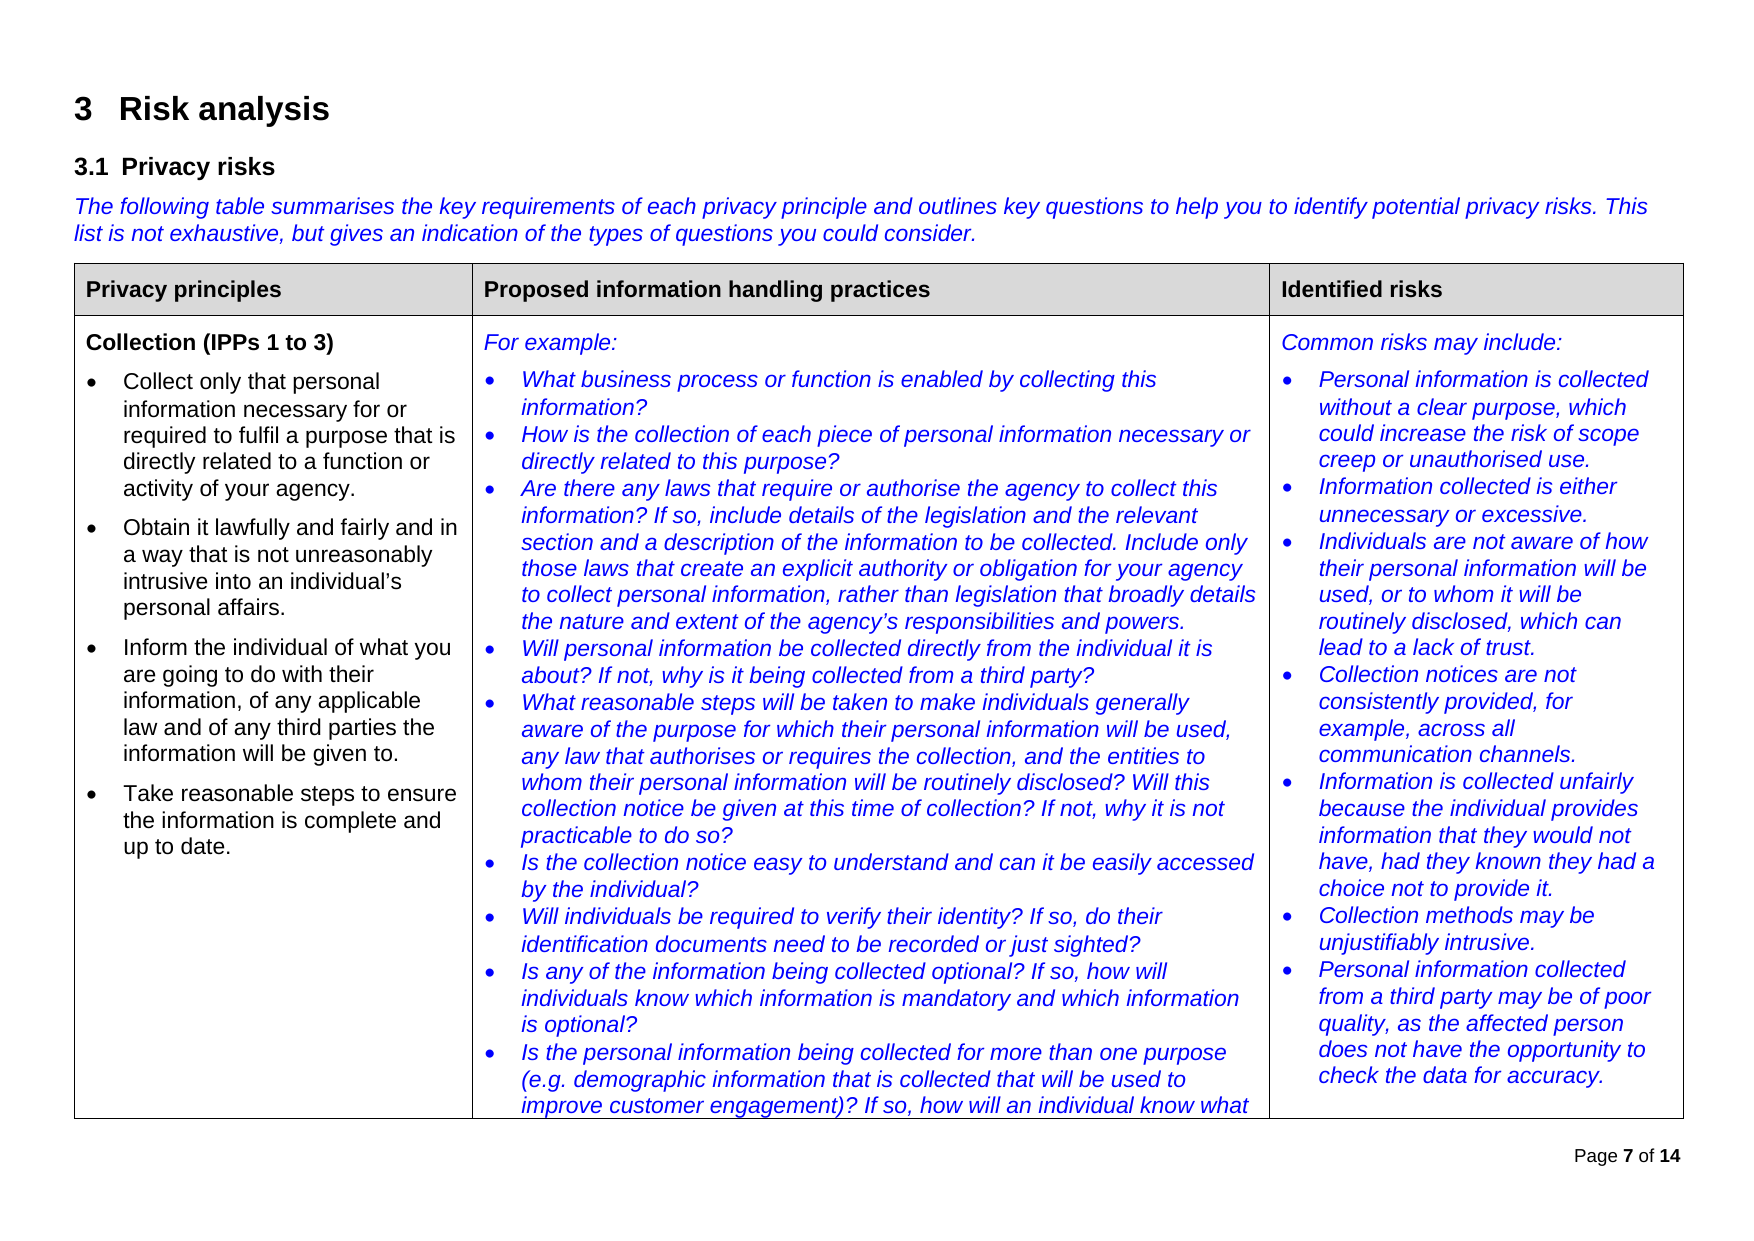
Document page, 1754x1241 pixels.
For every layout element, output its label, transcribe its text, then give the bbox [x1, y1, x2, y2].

table_header Proposed information handling practices [473, 264, 1269, 315]
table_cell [75, 316, 472, 1118]
subtitle Risk analysis [74, 89, 1680, 127]
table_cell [1270, 316, 1683, 1118]
table_header Privacy principles [75, 264, 472, 315]
table_header Identified risks [1270, 264, 1683, 315]
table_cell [473, 316, 1269, 1118]
text The following table summarises the key requirements of each privacy principle and outlines key questions to help you to identify potential privacy risks. This list is not exhaustive, but gives an indication of the types of questions you could consider. [74, 193, 1680, 246]
subtitle Privacy risks [74, 152, 1680, 181]
